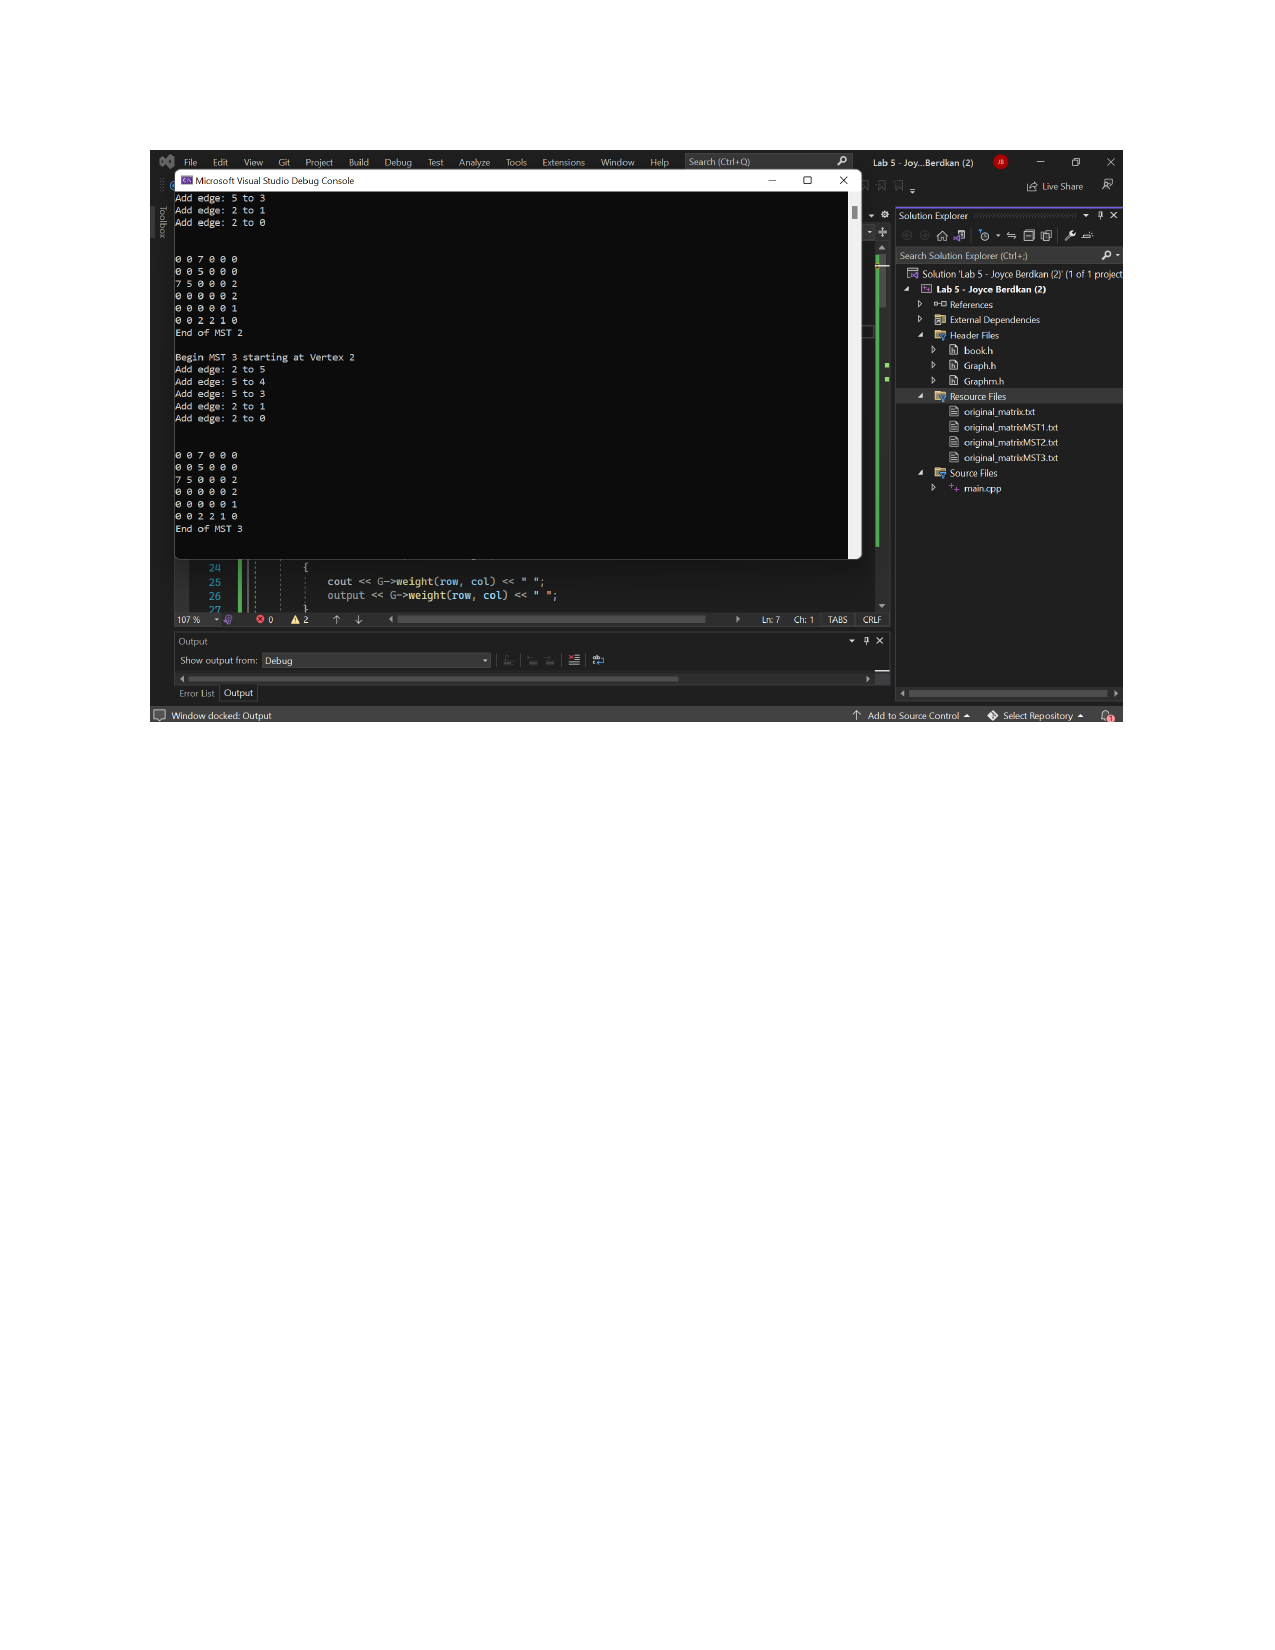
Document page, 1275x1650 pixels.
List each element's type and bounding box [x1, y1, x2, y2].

picture [150, 150, 1123, 722]
